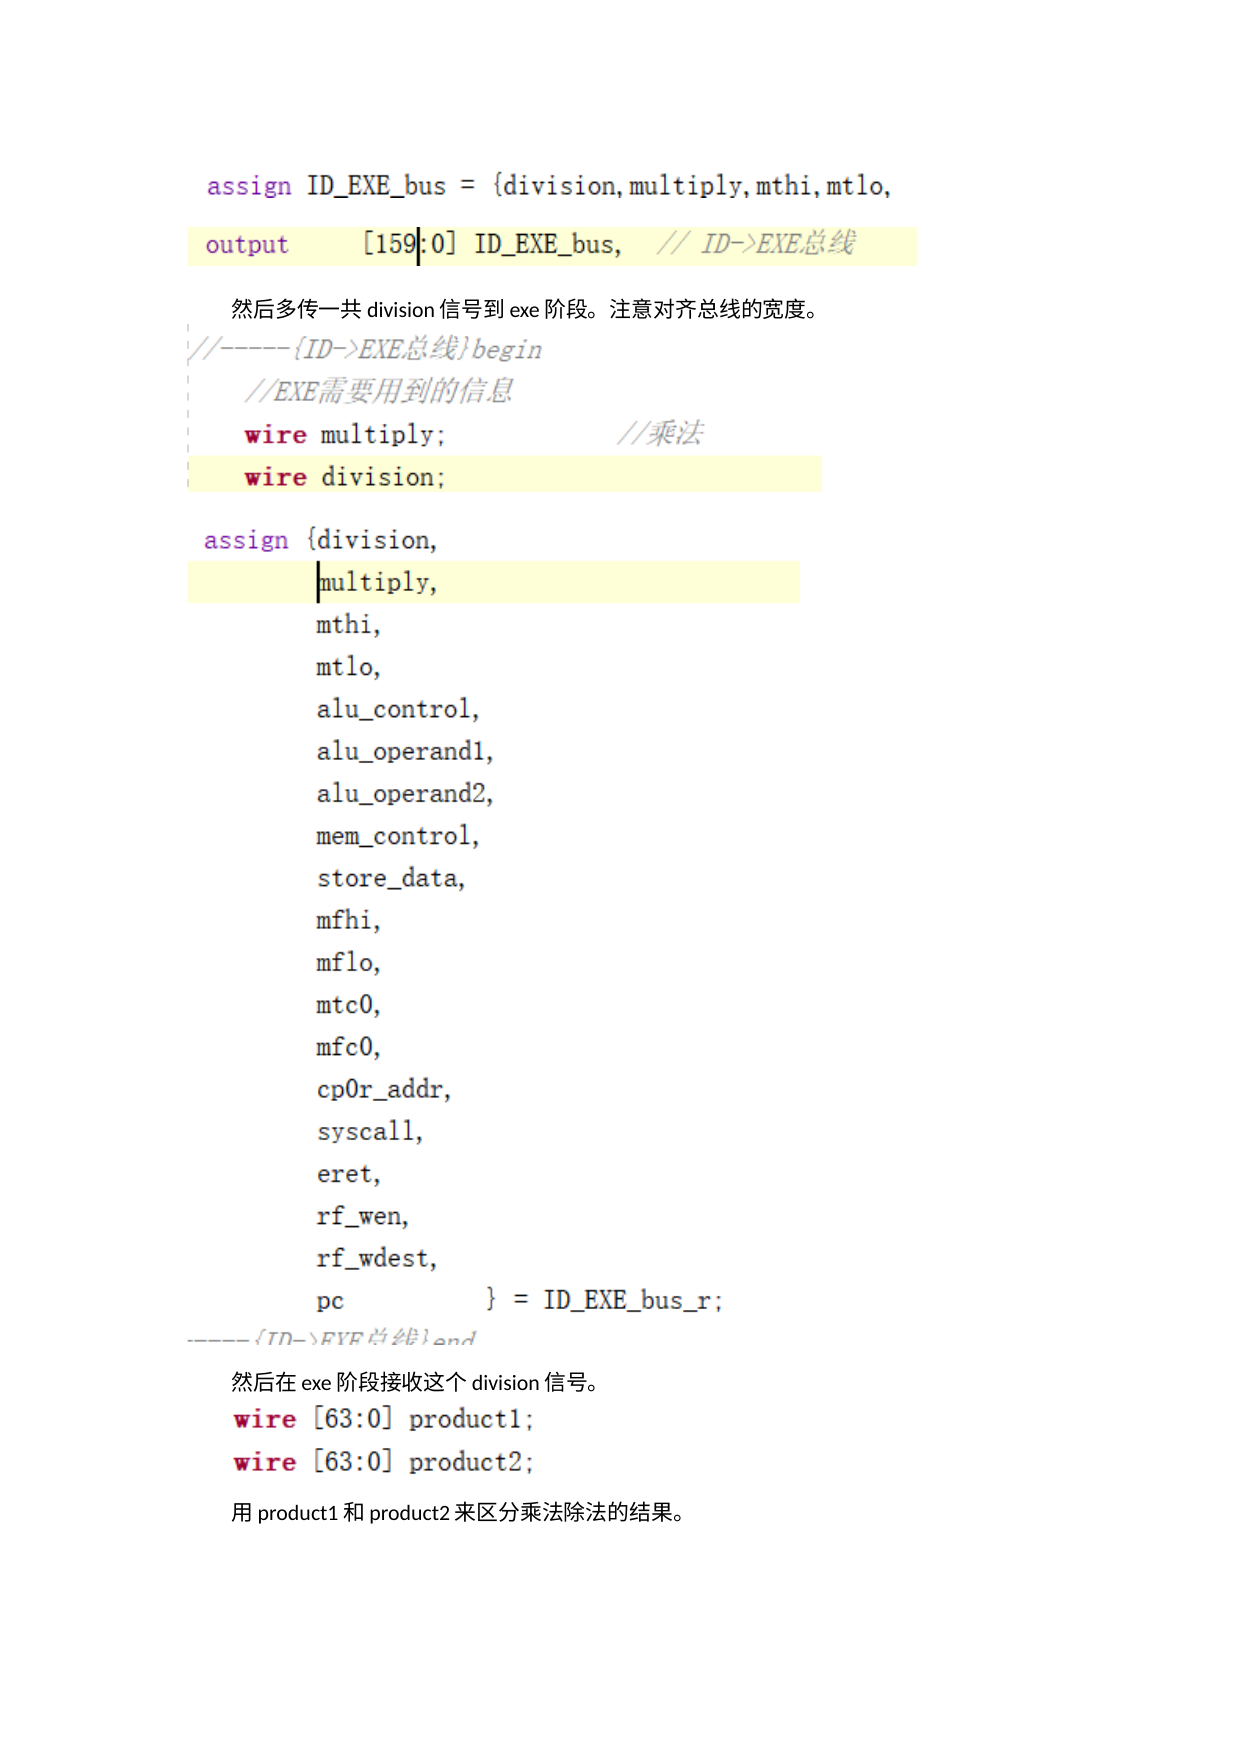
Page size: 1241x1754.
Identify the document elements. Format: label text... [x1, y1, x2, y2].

text 然后在exe阶段接收这个division信号。 [187, 1364, 1053, 1397]
picture [187, 162, 939, 198]
picture [187, 519, 800, 1345]
picture [187, 324, 822, 492]
picture [187, 227, 918, 266]
picture [187, 1397, 579, 1490]
text 然后多传一共division信号到exe阶段。注意对齐总线的宽度。 [187, 292, 1053, 324]
text 用product1和product2来区分乘法除法的结果。 [187, 1494, 1053, 1527]
